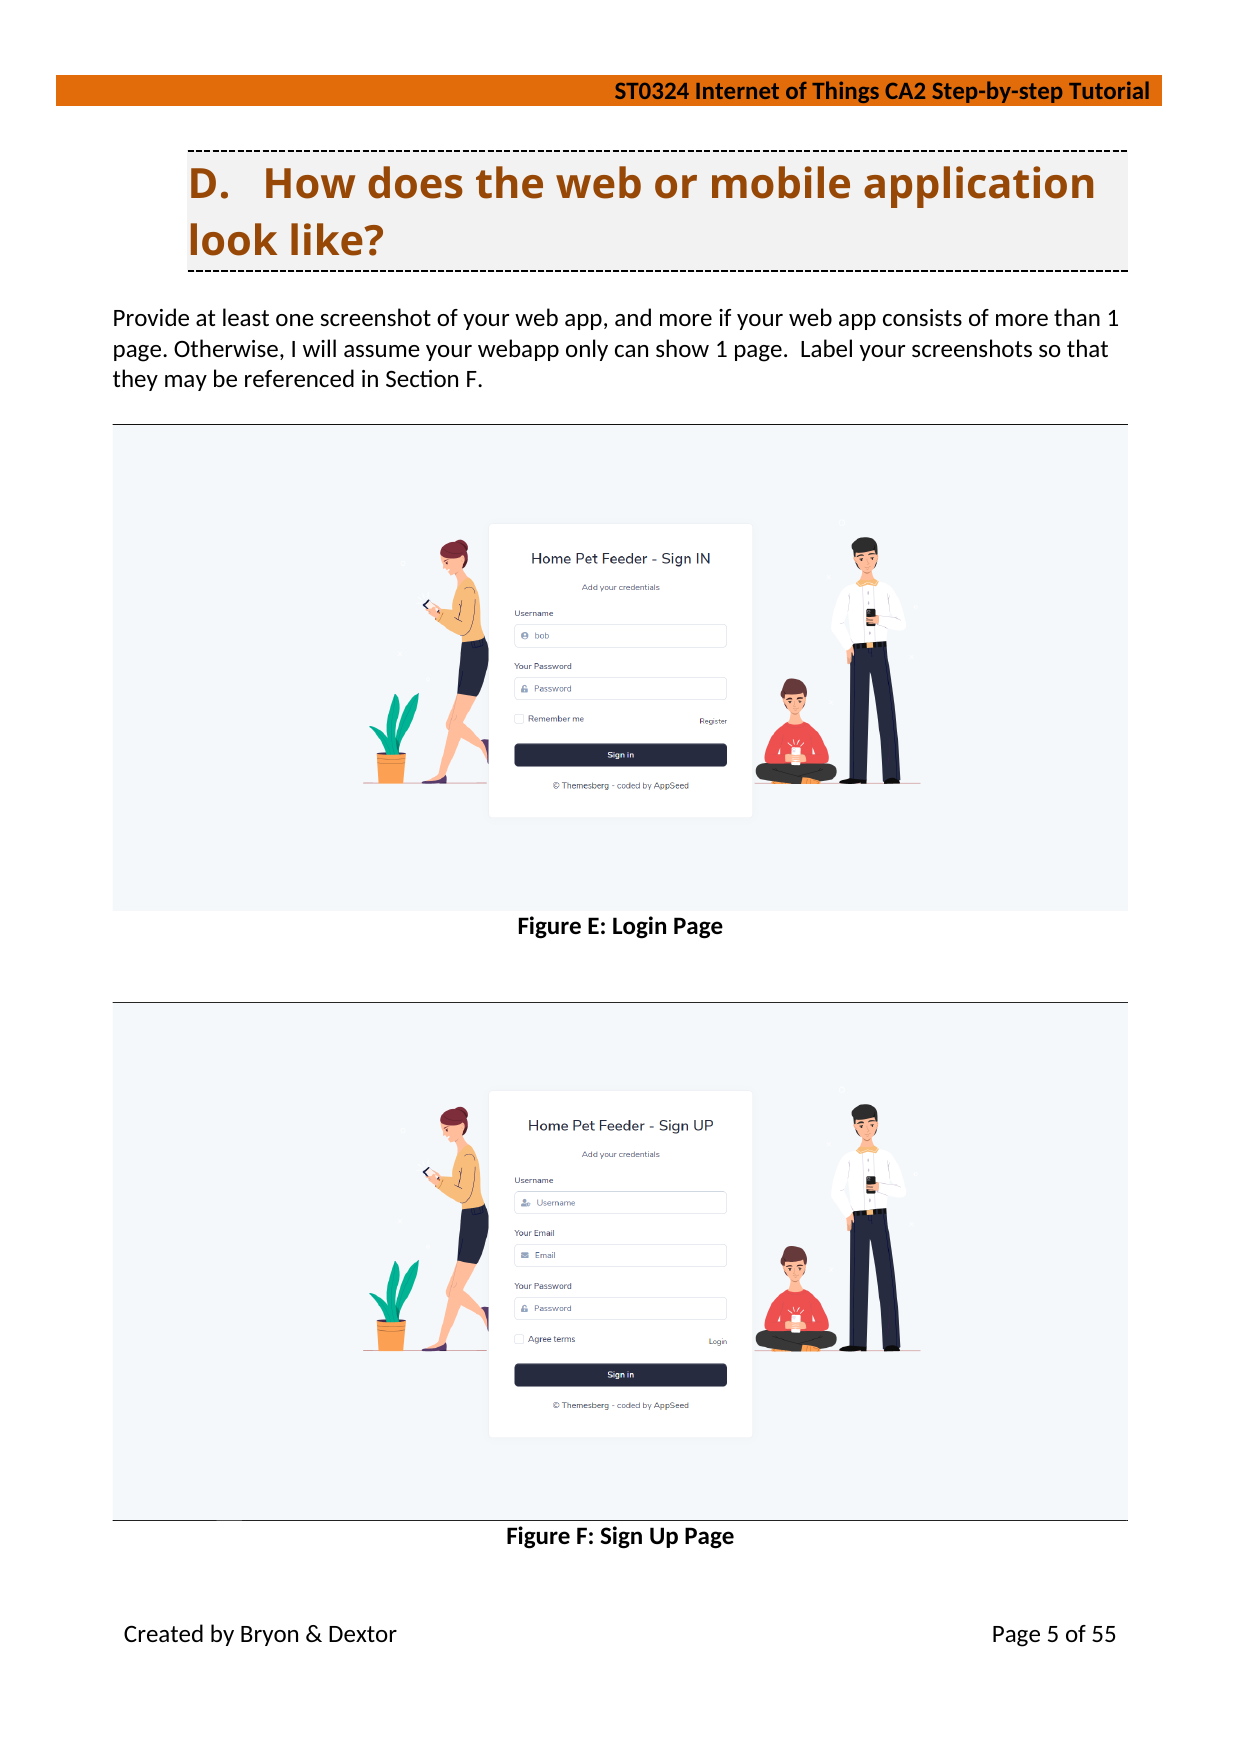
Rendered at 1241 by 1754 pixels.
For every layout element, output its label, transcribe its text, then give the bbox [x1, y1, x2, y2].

list How does the web or mobile application look like? [187, 150, 1128, 272]
picture [112, 424, 1128, 911]
text Figure E: Login Page [112, 911, 1128, 941]
picture [112, 1002, 1128, 1521]
text Figure F: Sign Up Page [112, 1521, 1128, 1551]
text Provide at least one screenshot of your web app, and more if your web app consists of more than 1 page. Otherwise, I will assume your webapp only can show 1 page. Label your screenshots so that they may be referenced in Section F. [112, 302, 1128, 394]
